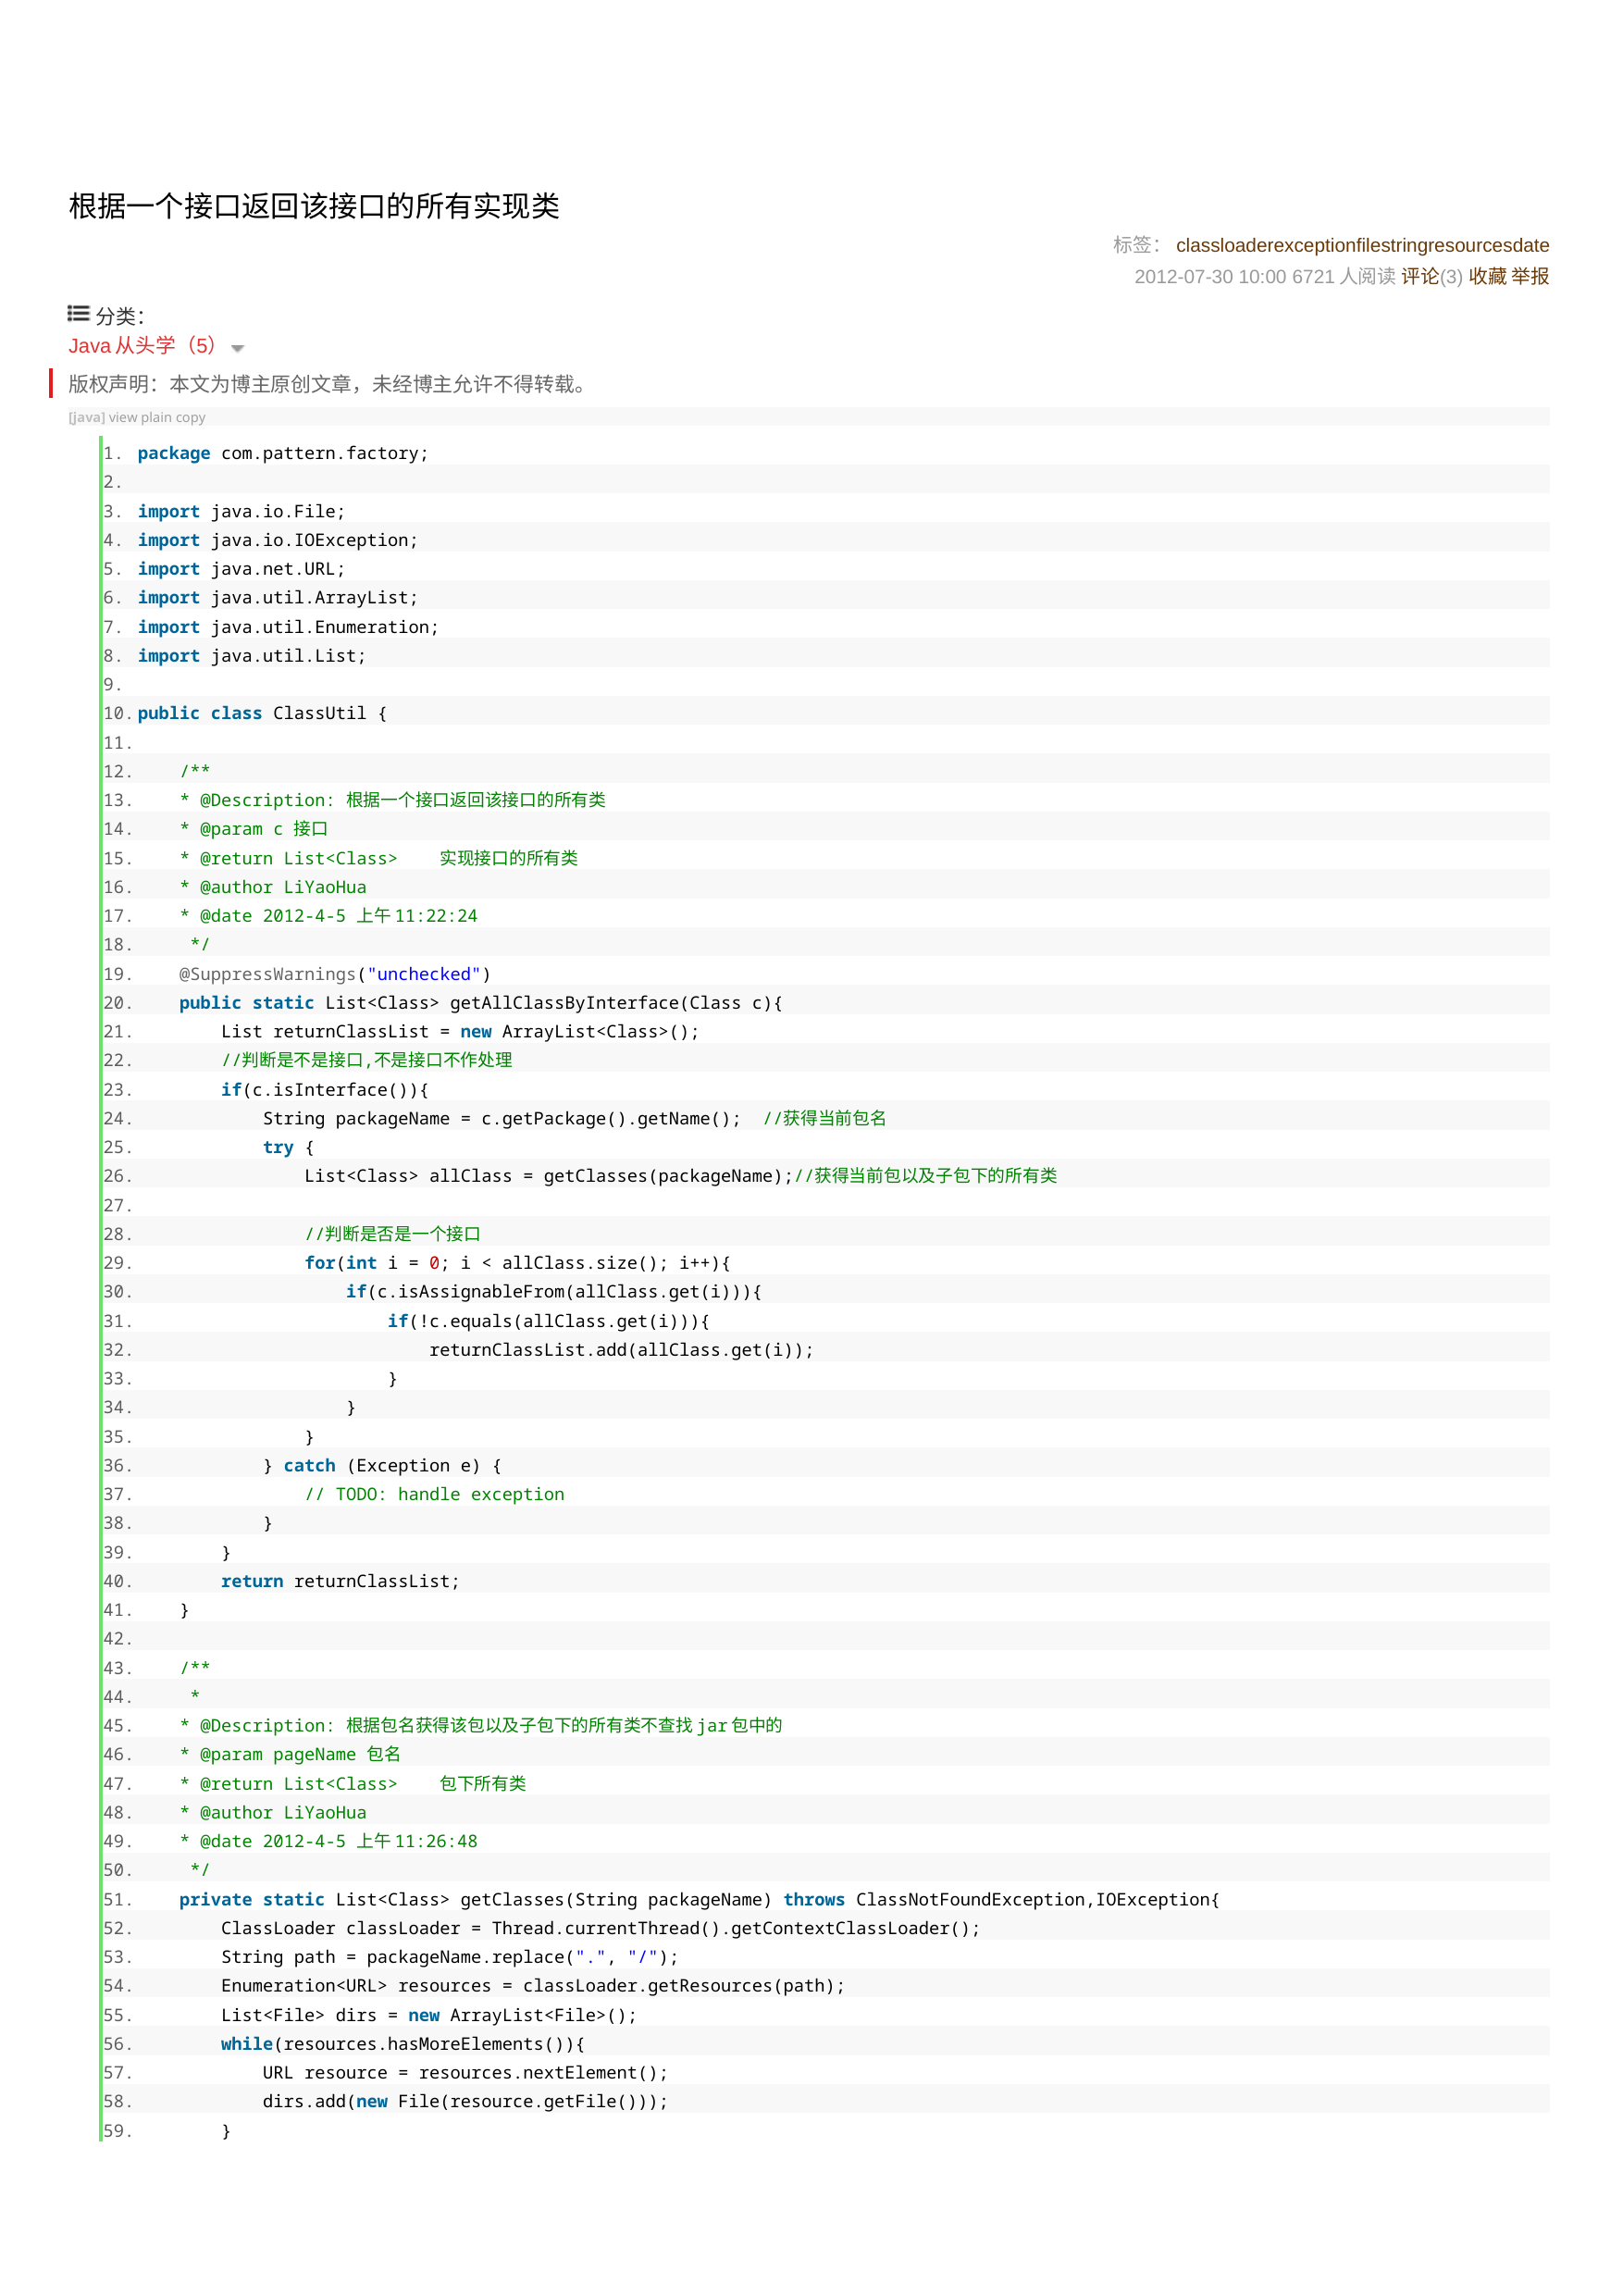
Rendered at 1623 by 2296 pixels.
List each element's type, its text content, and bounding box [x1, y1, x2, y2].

list * @param pageName 包名 [103, 1737, 1550, 1766]
text 标签： classloaderexceptionfilestringresourcesdate [68, 226, 1550, 257]
list public class ClassUtil { [103, 696, 1550, 725]
list while(resources.hasMoreElements()){ [103, 2026, 1550, 2055]
list * @Description: 根据一个接口返回该接口的所有类 [103, 783, 1550, 812]
list * [103, 1679, 1550, 1708]
picture [68, 304, 91, 324]
list if(!c.equals(allClass.get(i))){ [103, 1303, 1550, 1332]
list String packageName = c.getPackage().getName(); //获得当前包名 [103, 1100, 1550, 1130]
list Enumeration<URL> resources = classLoader.getResources(path); [103, 1968, 1550, 1997]
list */ [103, 927, 1550, 956]
list * @author LiYaoHua [103, 1794, 1550, 1824]
list import java.util.List; [103, 638, 1550, 667]
list * @date 2012-4-5 上午11:22:24 [103, 899, 1550, 927]
list ClassLoader classLoader = Thread.currentThread().getContextClassLoader(); [103, 1910, 1550, 1940]
list if(c.isAssignableFrom(allClass.get(i))){ [103, 1274, 1550, 1303]
text 版权声明：本文为博主原创文章，未经博主允许不得转载。 [53, 368, 1550, 398]
list // TODO: handle exception [103, 1477, 1550, 1506]
list } [103, 1361, 1550, 1390]
list for(int i = 0; i < allClass.size(); i++){ [103, 1246, 1550, 1274]
list @SuppressWarnings("unchecked") [103, 956, 1550, 985]
list try { [103, 1130, 1550, 1159]
list returnClassList.add(allClass.get(i)); [103, 1332, 1550, 1361]
list List<File> dirs = new ArrayList<File>(); [103, 1997, 1550, 2026]
list import java.util.Enumeration; [103, 609, 1550, 638]
list dirs.add(new File(resource.getFile())); [103, 2084, 1550, 2113]
list import java.util.ArrayList; [103, 580, 1550, 609]
list } catch (Exception e) { [103, 1447, 1550, 1477]
list * @return List<Class> 包下所有类 [103, 1766, 1550, 1794]
list String path = packageName.replace(".", "/"); [103, 1940, 1550, 1968]
list return returnClassList; [103, 1563, 1550, 1593]
list package com.pattern.factory; [103, 436, 1550, 465]
list * @author LiYaoHua [103, 869, 1550, 899]
list * @Description: 根据包名获得该包以及子包下的所有类不查找jar包中的 [103, 1708, 1550, 1737]
list List returnClassList = new ArrayList<Class>(); [103, 1014, 1550, 1043]
text 分类： [68, 289, 1550, 329]
list } [103, 1506, 1550, 1534]
list } [103, 1419, 1550, 1447]
text 2012-07-30 10:00 6721人阅读 评论(3) 收藏 举报 [68, 257, 1550, 289]
list } [103, 2113, 1550, 2141]
list public static List<Class> getAllClassByInterface(Class c){ [103, 985, 1550, 1014]
list } [103, 1390, 1550, 1419]
text [java] view plain copy [68, 407, 1550, 426]
list //判断是否是一个接口 [103, 1216, 1550, 1246]
list import java.io.File; [103, 493, 1550, 522]
list */ [103, 1853, 1550, 1881]
list //判断是不是接口,不是接口不作处理 [103, 1043, 1550, 1072]
picture [231, 345, 247, 354]
list URL resource = resources.nextElement(); [103, 2055, 1550, 2084]
list } [103, 1534, 1550, 1563]
list private static List<Class> getClasses(String packageName) throws ClassNotFoundException,IOException{ [103, 1881, 1550, 1910]
list /** [103, 1650, 1550, 1679]
list import java.net.URL; [103, 552, 1550, 580]
list } [103, 1593, 1550, 1621]
text 根据一个接口返回该接口的所有实现类 [68, 182, 1550, 226]
list if(c.isInterface()){ [103, 1072, 1550, 1100]
list * @param c 接口 [103, 812, 1550, 840]
list * @date 2012-4-5 上午11:26:48 [103, 1824, 1550, 1853]
list /** [103, 753, 1550, 783]
list * @return List<Class> 实现接口的所有类 [103, 840, 1550, 869]
text Java从头学（5） [68, 329, 1550, 359]
list List<Class> allClass = getClasses(packageName);//获得当前包以及子包下的所有类 [103, 1159, 1550, 1187]
list import java.io.IOException; [103, 522, 1550, 552]
